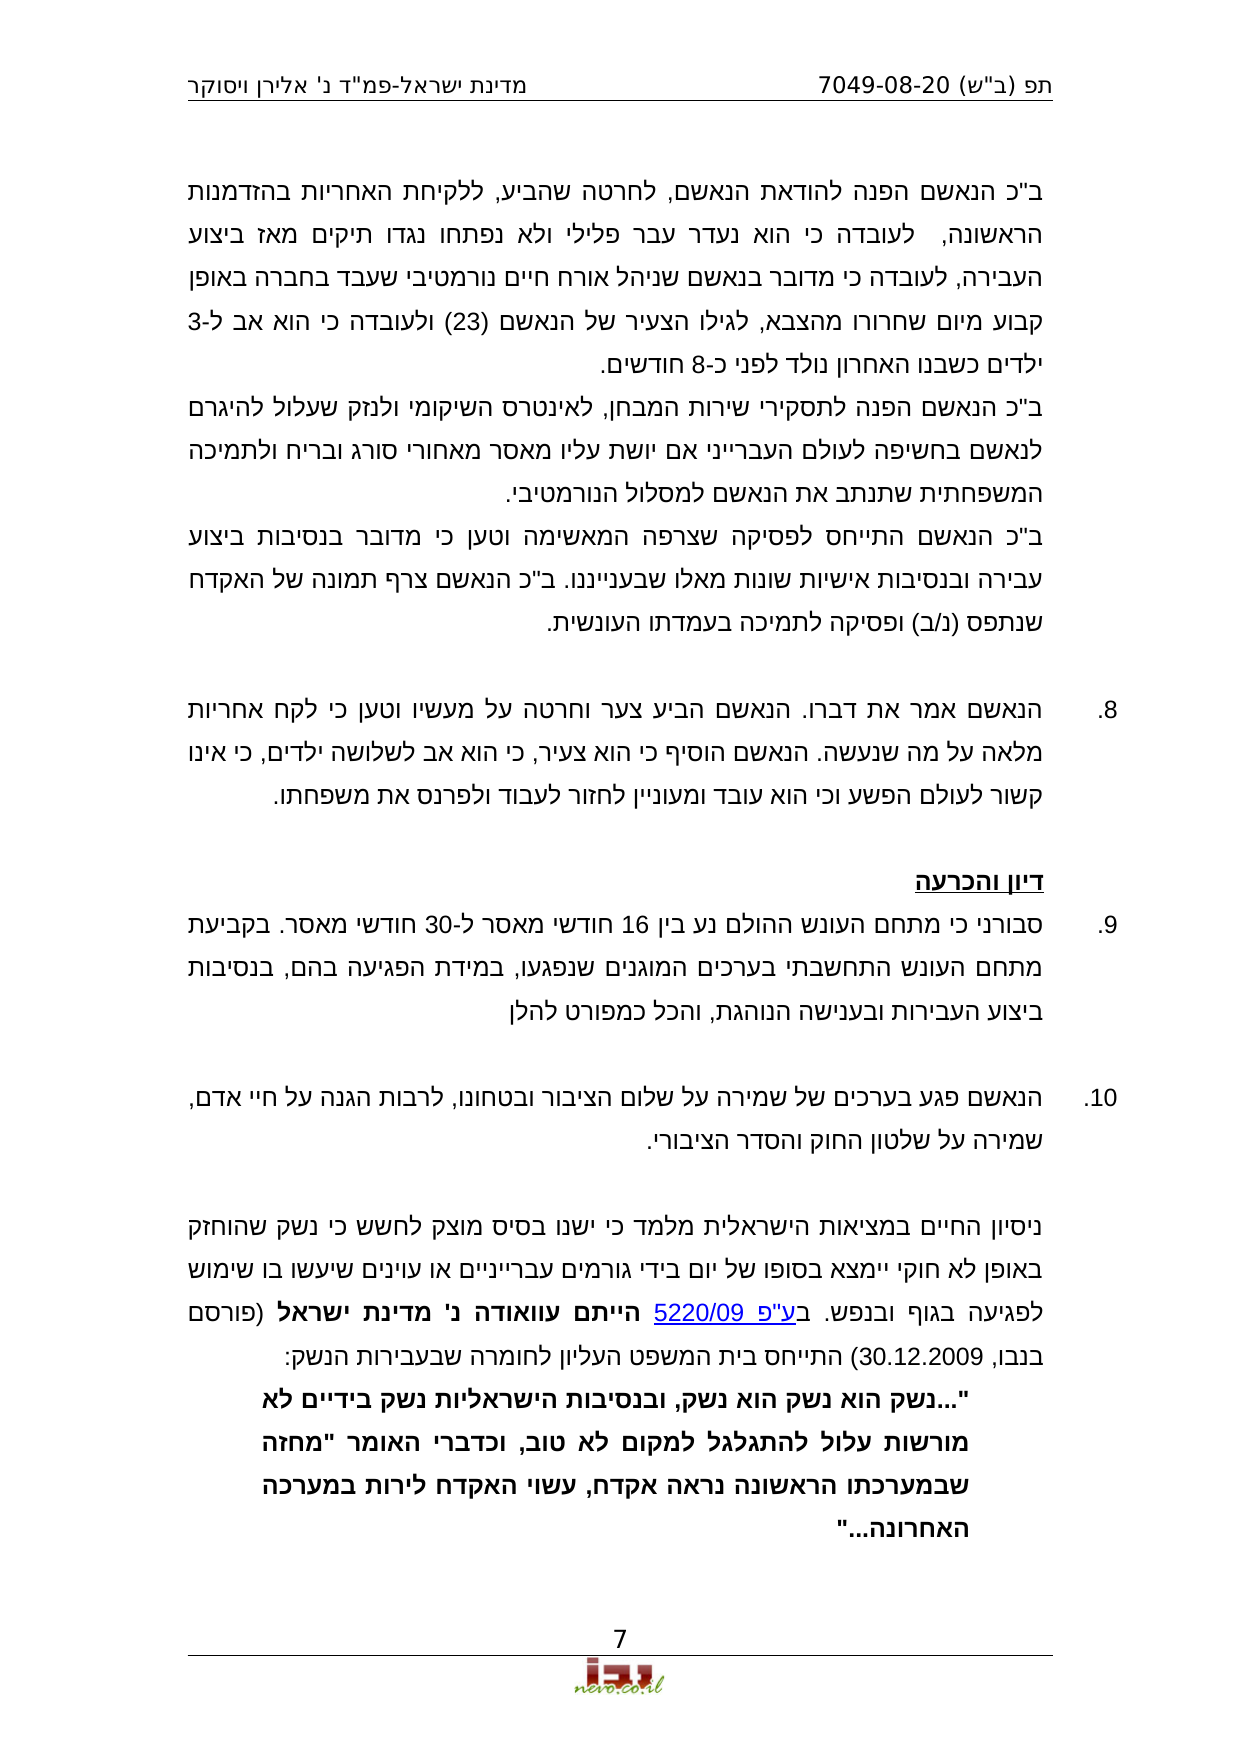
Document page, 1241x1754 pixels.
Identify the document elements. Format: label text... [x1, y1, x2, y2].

picture [574, 1657, 666, 1695]
text דיון והכרעה [187, 867, 1118, 896]
text 10. הנאשם פגע בערכים של שמירה על שלום הציבור ובטחונו, לרבות הגנה על חיי אדם, שמירה על שלטון החוק והסדר הציבורי. [187, 1083, 1118, 1155]
text ב"כ הנאשם הפנה לתסקירי שירות המבחן, לאינטרס השיקומי ולנזק שעלול להיגרם לנאשם בחשיפה לעולם העברייני אם יושת עליו מאסר מאחורי סורג ובריח ולתמיכה המשפחתית שתנתב את הנאשם למסלול הנורמטיבי. [187, 393, 1114, 508]
text ניסיון החיים במציאות הישראלית מלמד כי ישנו בסיס מוצק לחשש כי נשק שהוחזק באופן לא חוקי יימצא בסופו של יום בידי גורמים עברייניים או עוינים שיעשו בו שימוש לפגיעה בגוף ובנפש. בע"פ 5220/09 הייתם עוואודה נ' מדינת ישראל (פורסם בנבו, 30.12.2009) התייחס בית המשפט העליון לחומרה שבעבירות הנשק: [187, 1212, 1118, 1370]
text 9. סבורני כי מתחם העונש ההולם נע בין 16 חודשי מאסר ל-30 חודשי מאסר. בקביעת מתחם העונש התחשבתי בערכים המוגנים שנפגעו, במידת הפגיעה בהם, בנסיבות ביצוע העבירות ובענישה הנוהגת, והכל כמפורט להלן [187, 910, 1118, 1025]
text 8. הנאשם אמר את דברו. הנאשם הביע צער וחרטה על מעשיו וטען כי לקח אחריות מלאה על מה שנעשה. הנאשם הוסיף כי הוא צעיר, כי הוא אב לשלושה ילדים, כי אינו קשור לעולם הפשע וכי הוא עובד ומעוניין לחזור לעבוד ולפרנס את משפחתו. [187, 695, 1118, 810]
text ב"כ הנאשם התייחס לפסיקה שצרפה המאשימה וטען כי מדובר בנסיבות ביצוע עבירה ובנסיבות אישיות שונות מאלו שבענייננו. ב"כ הנאשם צרף תמונה של האקדח שנתפס (נ/ב) ופסיקה לתמיכה בעמדתו העונשית. [187, 522, 1118, 637]
text ב"כ הנאשם הפנה להודאת הנאשם, לחרטה שהביע, ללקיחת האחריות בהזדמנות הראשונה, לעובדה כי הוא נעדר עבר פלילי ולא נפתחו נגדו תיקים מאז ביצוע העבירה, לעובדה כי מדובר בנאשם שניהל אורח חיים נורמטיבי שעבד בחברה באופן קבוע מיום שחרורו מהצבא, לגילו הצעיר של הנאשם (23) ולעובדה כי הוא אב ל-3 ילדים כשבנו האחרון נולד לפני כ-8 חודשים. [187, 177, 1118, 378]
text "...נשק הוא נשק הוא נשק, ובנסיבות הישראליות נשק בידיים לא מורשות עלול להתגלגל למקום לא טוב, וכדברי האומר "מחזה שבמערכתו הראשונה נראה אקדח, עשוי האקדח לירות במערכה האחרונה..." [261, 1385, 970, 1543]
